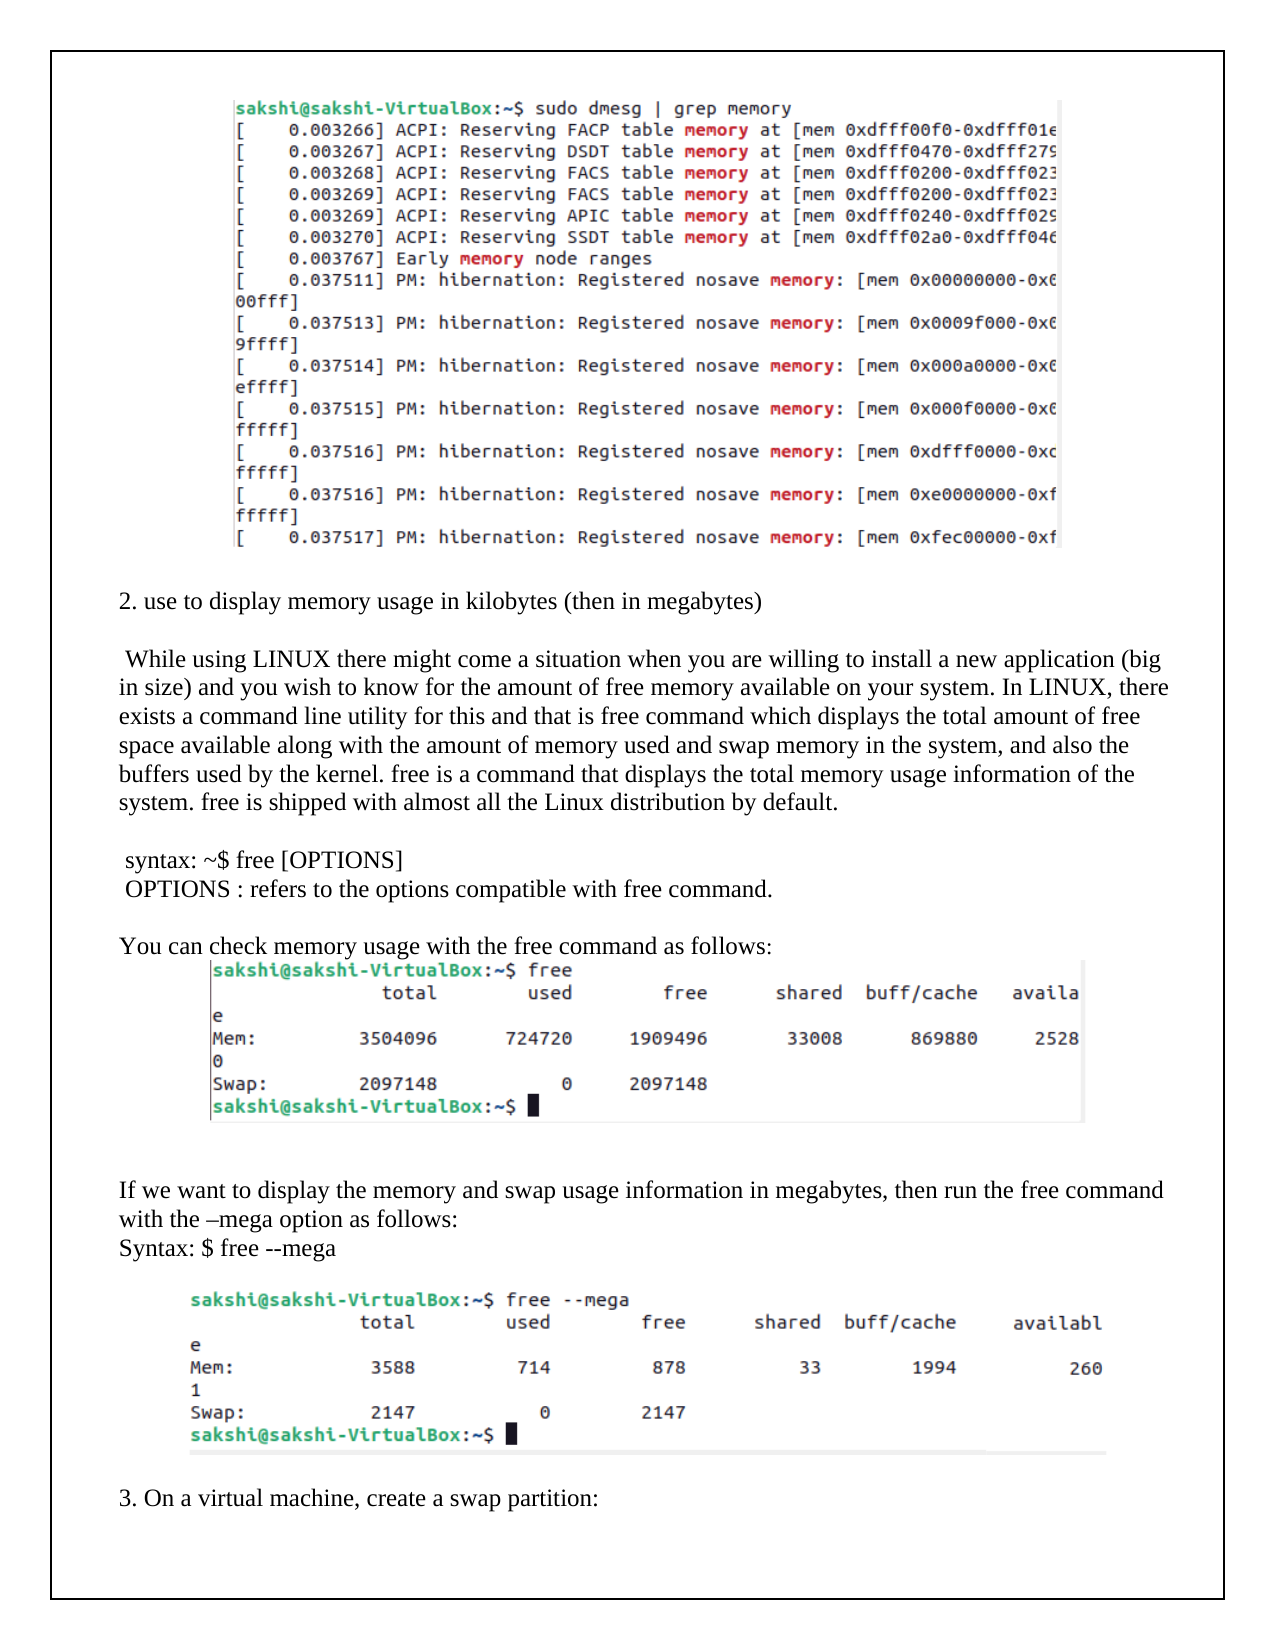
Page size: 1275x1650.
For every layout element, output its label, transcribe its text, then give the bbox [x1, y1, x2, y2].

text OPTIONS : refers to the options compatible with free command. [119, 874, 1177, 902]
text 3. On a virtual machine, create a swap partition: [119, 1483, 1177, 1512]
text You can check memory usage with the free command as follows: [119, 931, 1177, 960]
picture [189, 1290, 1107, 1455]
text Syntax: $ free --mega [119, 1233, 1177, 1261]
text While using LINUX there might come a situation when you are willing to install a new application (big in size) and you wish to know for the amount of free memory available on your system. In LINUX, there exists a command line utility for this and that is free command which displays the total amount of free space available along with the amount of memory used and swap memory in the system, and also the buffers used by the kernel. free is a command that displays the total memory usage information of the system. free is shipped with almost all the Linux distribution by default. [119, 644, 1177, 816]
picture [210, 960, 1086, 1123]
text 2. use to display memory usage in kilobytes (then in megabytes) [119, 586, 1177, 615]
text If we want to display the memory and swap usage information in megabytes, then run the free command with the –mega option as follows: [119, 1175, 1177, 1233]
picture [233, 100, 1062, 548]
text syntax: ~$ free [OPTIONS] [119, 845, 1177, 874]
